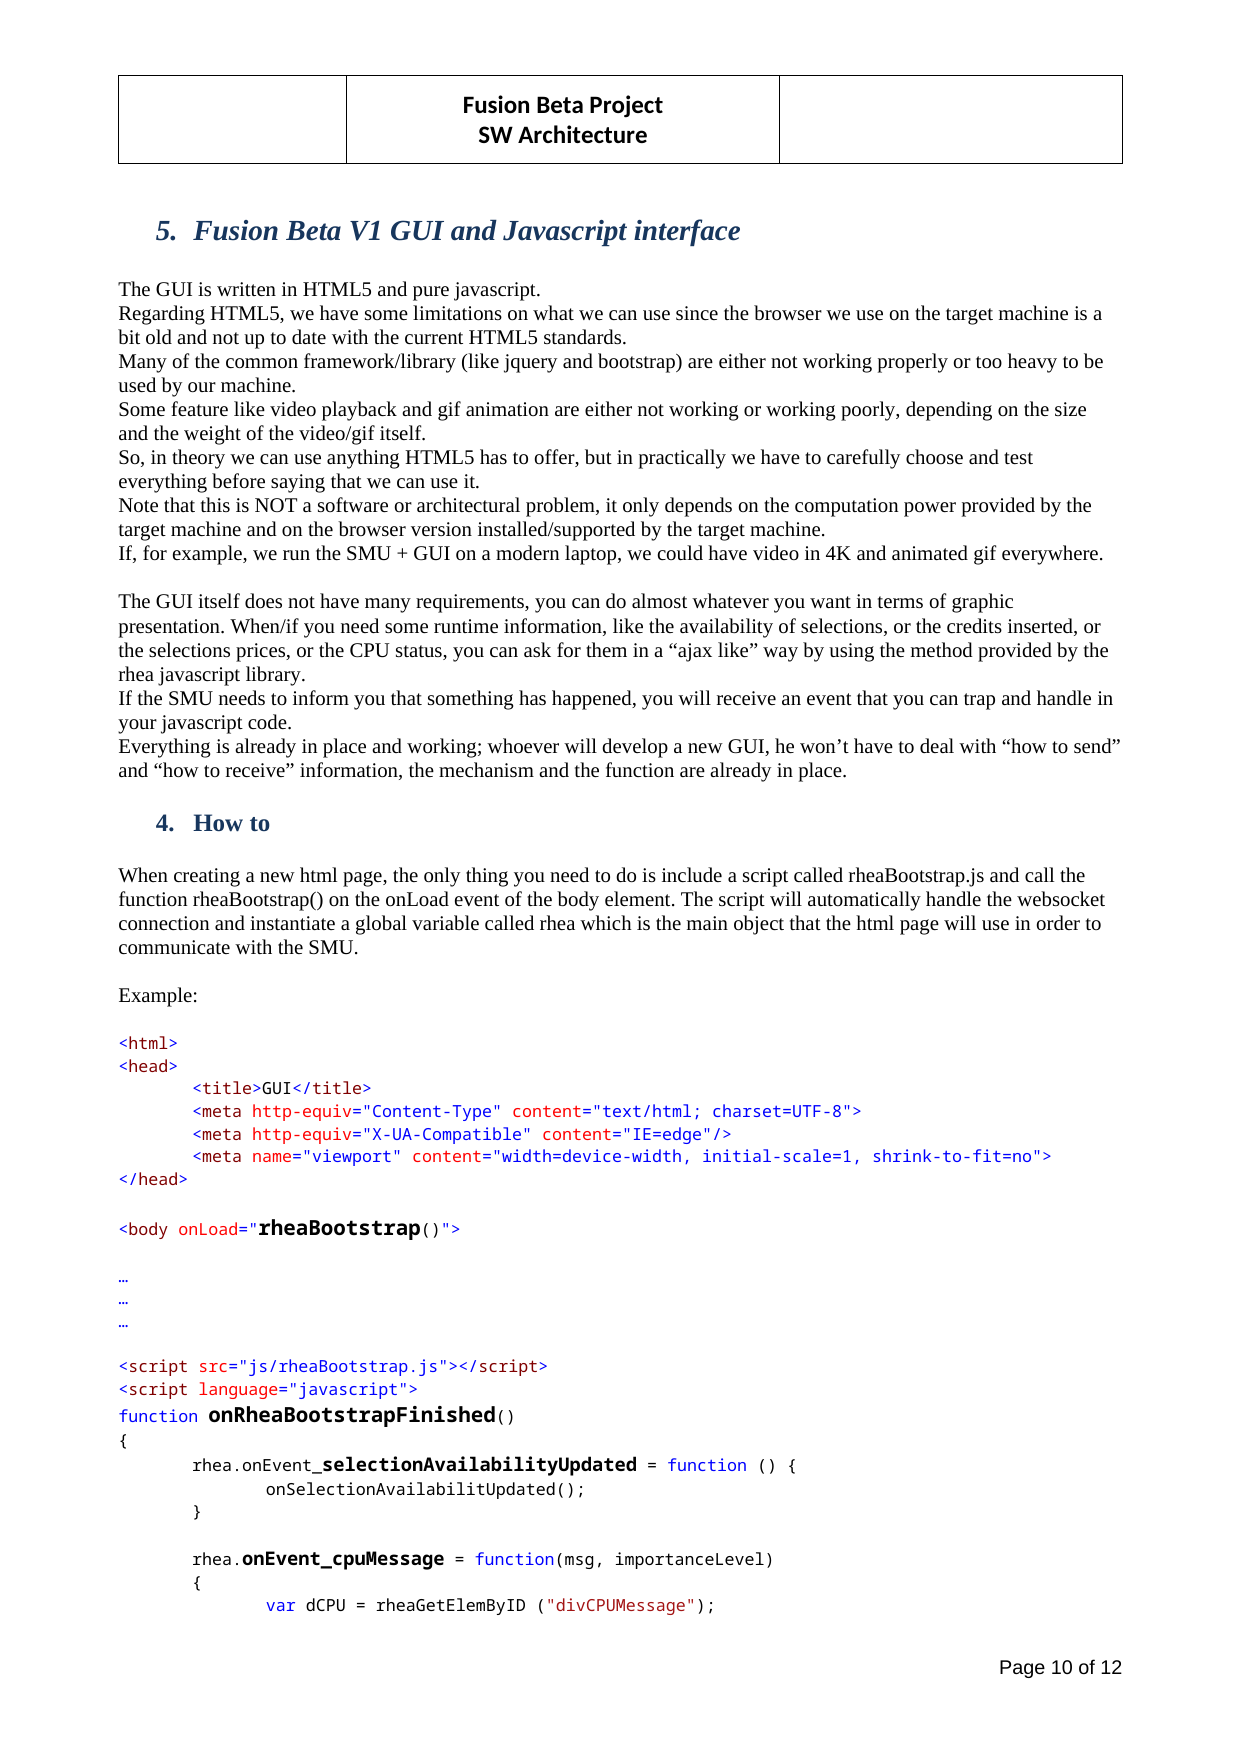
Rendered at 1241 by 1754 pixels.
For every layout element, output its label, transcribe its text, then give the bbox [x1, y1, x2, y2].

text Example: [118, 983, 1122, 1007]
text rhea.onEvent_selectionAvailabilityUpdated = function () { [118, 1452, 1122, 1477]
text <script language="javascript"> [118, 1378, 1122, 1401]
text The GUI itself does not have many requirements, you can do almost whatever you want in terms of graphic presentation. When/if you need some runtime information, like the availability of selections, or the credits inserted, or the selections prices, or the CPU status, you can ask for them in a “ajax like” way by using the method provided by the rhea javascript library. [118, 589, 1122, 686]
text </head> [118, 1168, 1122, 1190]
text So, in theory we can use anything HTML5 has to offer, but in practically we have to carefully choose and test everything before saying that we can use it. [118, 445, 1122, 493]
text { [118, 1571, 1122, 1593]
text The GUI is written in HTML5 and pure javascript. [118, 277, 1122, 301]
text Regarding HTML5, we have some limitations on what we can use since the browser we use on the target machine is a bit old and not up to date with the current HTML5 standards. [118, 301, 1122, 349]
text var dCPU = rheaGetElemByID ("divCPUMessage"); [118, 1593, 1122, 1616]
text <meta http-equiv="Content-Type" content="text/html; charset=UTF-8"> [118, 1099, 1122, 1122]
text … [118, 1310, 1122, 1332]
text { [118, 1429, 1122, 1452]
text If, for example, we run the SMU + GUI on a modern laptop, we could have video in 4K and animated gif everywhere. [118, 541, 1122, 565]
text Many of the common framework/library (like jquery and bootstrap) are either not working properly or too heavy to be used by our machine. [118, 349, 1122, 397]
subtitle Fusion Beta V1 GUI and Javascript interface [156, 213, 1122, 246]
text <html> [118, 1031, 1122, 1054]
text rhea.onEvent_cpuMessage = function(msg, importanceLevel) [118, 1545, 1122, 1571]
text <script src="js/rheaBootstrap.js"></script> [118, 1355, 1122, 1378]
text … [118, 1264, 1122, 1287]
subtitle How to [156, 808, 1122, 837]
text <head> [118, 1054, 1122, 1077]
text <body onLoad="rheaBootstrap()"> [118, 1213, 1122, 1242]
text … [118, 1287, 1122, 1310]
text Note that this is NOT a software or architectural problem, it only depends on the computation power provided by the target machine and on the browser version installed/supported by the target machine. [118, 493, 1122, 541]
text If the SMU needs to inform you that something has happened, you will receive an event that you can trap and handle in your javascript code. [118, 686, 1122, 734]
text <title>GUI</title> [118, 1077, 1122, 1099]
text onSelectionAvailabilitUpdated(); [118, 1477, 1122, 1500]
text When creating a new html page, the only thing you need to do is include a script called rheaBootstrap.js and call the function rheaBootstrap() on the onLoad event of the body element. The script will automatically handle the websocket connection and instantiate a global variable called rhea which is the main object that the html page will use in order to communicate with the SMU. [118, 863, 1122, 959]
text <meta name="viewport" content="width=device-width, initial-scale=1, shrink-to-fit=no"> [118, 1145, 1122, 1168]
text Some feature like video playback and gif animation are either not working or working poorly, depending on the size and the weight of the video/gif itself. [118, 397, 1122, 445]
text Everything is already in place and working; whoever will develop a new GUI, he won’t have to deal with “how to send” and “how to receive” information, the mechanism and the function are already in place. [118, 734, 1122, 782]
text <meta http-equiv="X-UA-Compatible" content="IE=edge"/> [118, 1122, 1122, 1145]
text function onRheaBootstrapFinished() [118, 1401, 1122, 1429]
text } [118, 1500, 1122, 1523]
